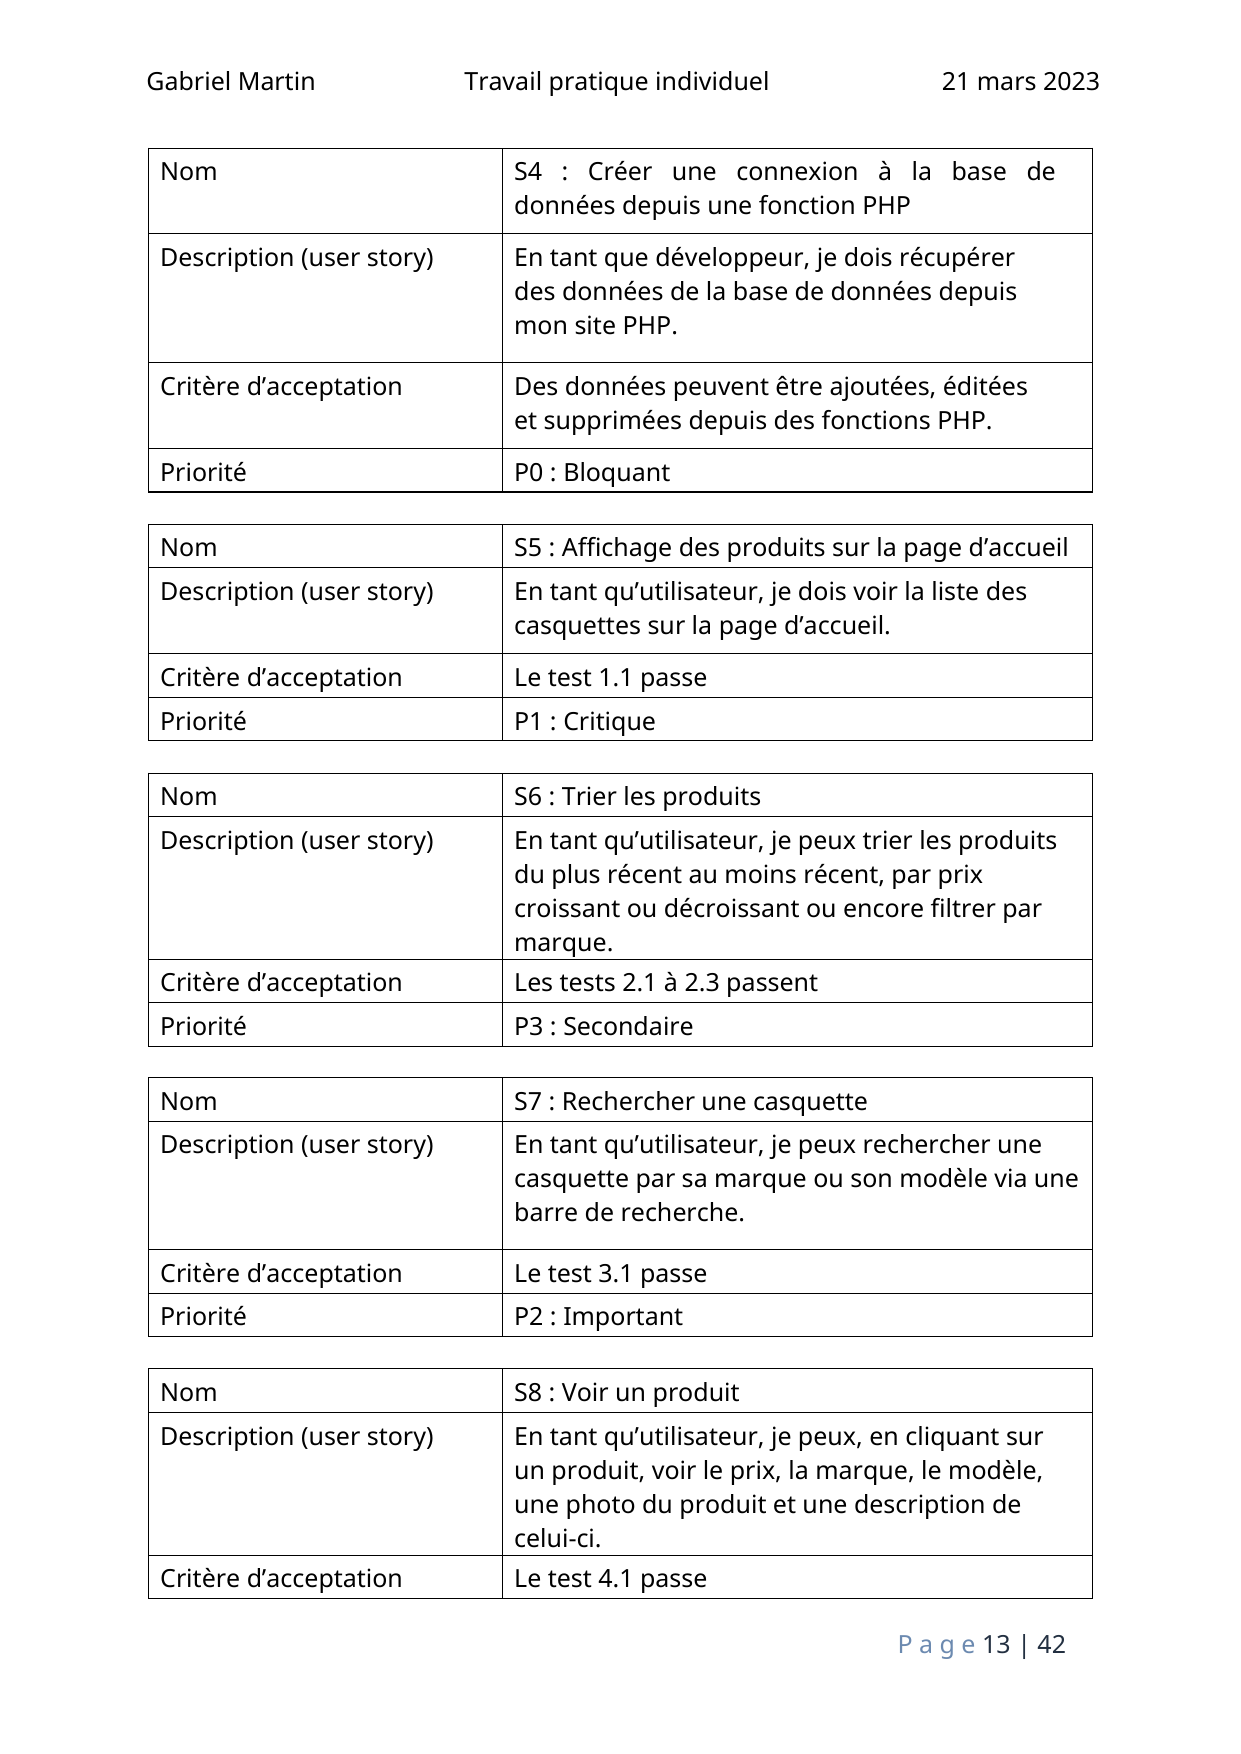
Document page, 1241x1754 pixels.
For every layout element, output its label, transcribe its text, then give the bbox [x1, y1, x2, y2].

table_cell Le test 1.1 passe [503, 654, 1092, 697]
table_header S7 : Rechercher une casquette [503, 1078, 1092, 1121]
table_cell P1 : Critique [503, 698, 1092, 740]
table_header Nom [149, 1078, 502, 1121]
table_cell Description (user story) [149, 1122, 502, 1249]
table_cell Description (user story) [149, 568, 502, 653]
table_header S5 : Affichage des produits sur la page d’accueil [503, 525, 1092, 567]
table_cell Description (user story) [149, 234, 502, 362]
table_cell Priorité [149, 1294, 502, 1336]
table_cell P3 : Secondaire [503, 1003, 1092, 1046]
table_header Nom [149, 149, 502, 233]
table_cell En tant qu’utilisateur, je dois voir la liste des casquettes sur la page d’accueil. [503, 568, 1092, 653]
table_cell P0 : Bloquant [503, 449, 1092, 491]
table_header Nom [149, 525, 502, 567]
table_cell Les tests 2.1 à 2.3 passent [503, 960, 1092, 1002]
table_cell Critère d’acceptation [149, 1556, 502, 1598]
table_cell Le test 3.1 passe [503, 1250, 1092, 1293]
table_header S8 : Voir un produit [503, 1369, 1092, 1412]
table_cell En tant que développeur, je dois récupérer des données de la base de données depuis mon site PHP. [503, 234, 1092, 362]
table_cell P2 : Important [503, 1294, 1092, 1336]
table_cell Critère d’acceptation [149, 654, 502, 697]
table_cell Critère d’acceptation [149, 1250, 502, 1293]
table_cell Priorité [149, 698, 502, 740]
table_cell Priorité [149, 1003, 502, 1046]
table_cell En tant qu’utilisateur, je peux rechercher une casquette par sa marque ou son modèle via une barre de recherche. [503, 1122, 1092, 1249]
table_cell Critère d’acceptation [149, 960, 502, 1002]
table_header Nom [149, 774, 502, 816]
table_header S6 : Trier les produits [503, 774, 1092, 816]
table_cell Priorité [149, 449, 502, 491]
table_cell Description (user story) [149, 1413, 502, 1554]
table_cell Le test 4.1 passe [503, 1556, 1092, 1598]
table_cell En tant qu’utilisateur, je peux, en cliquant sur un produit, voir le prix, la marque, le modèle, une photo du produit et une description de celui-ci. [503, 1413, 1092, 1554]
table_cell Description (user story) [149, 817, 502, 959]
table_header S4 : Créer une connexion à la base de données depuis une fonction PHP [503, 149, 1092, 233]
table_cell En tant qu’utilisateur, je peux trier les produits du plus récent au moins récent, par prix croissant ou décroissant ou encore filtrer par marque. [503, 817, 1092, 959]
table_cell Des données peuvent être ajoutées, éditées et supprimées depuis des fonctions PHP. [503, 363, 1092, 448]
table_header Nom [149, 1369, 502, 1412]
table_cell Critère d’acceptation [149, 363, 502, 448]
